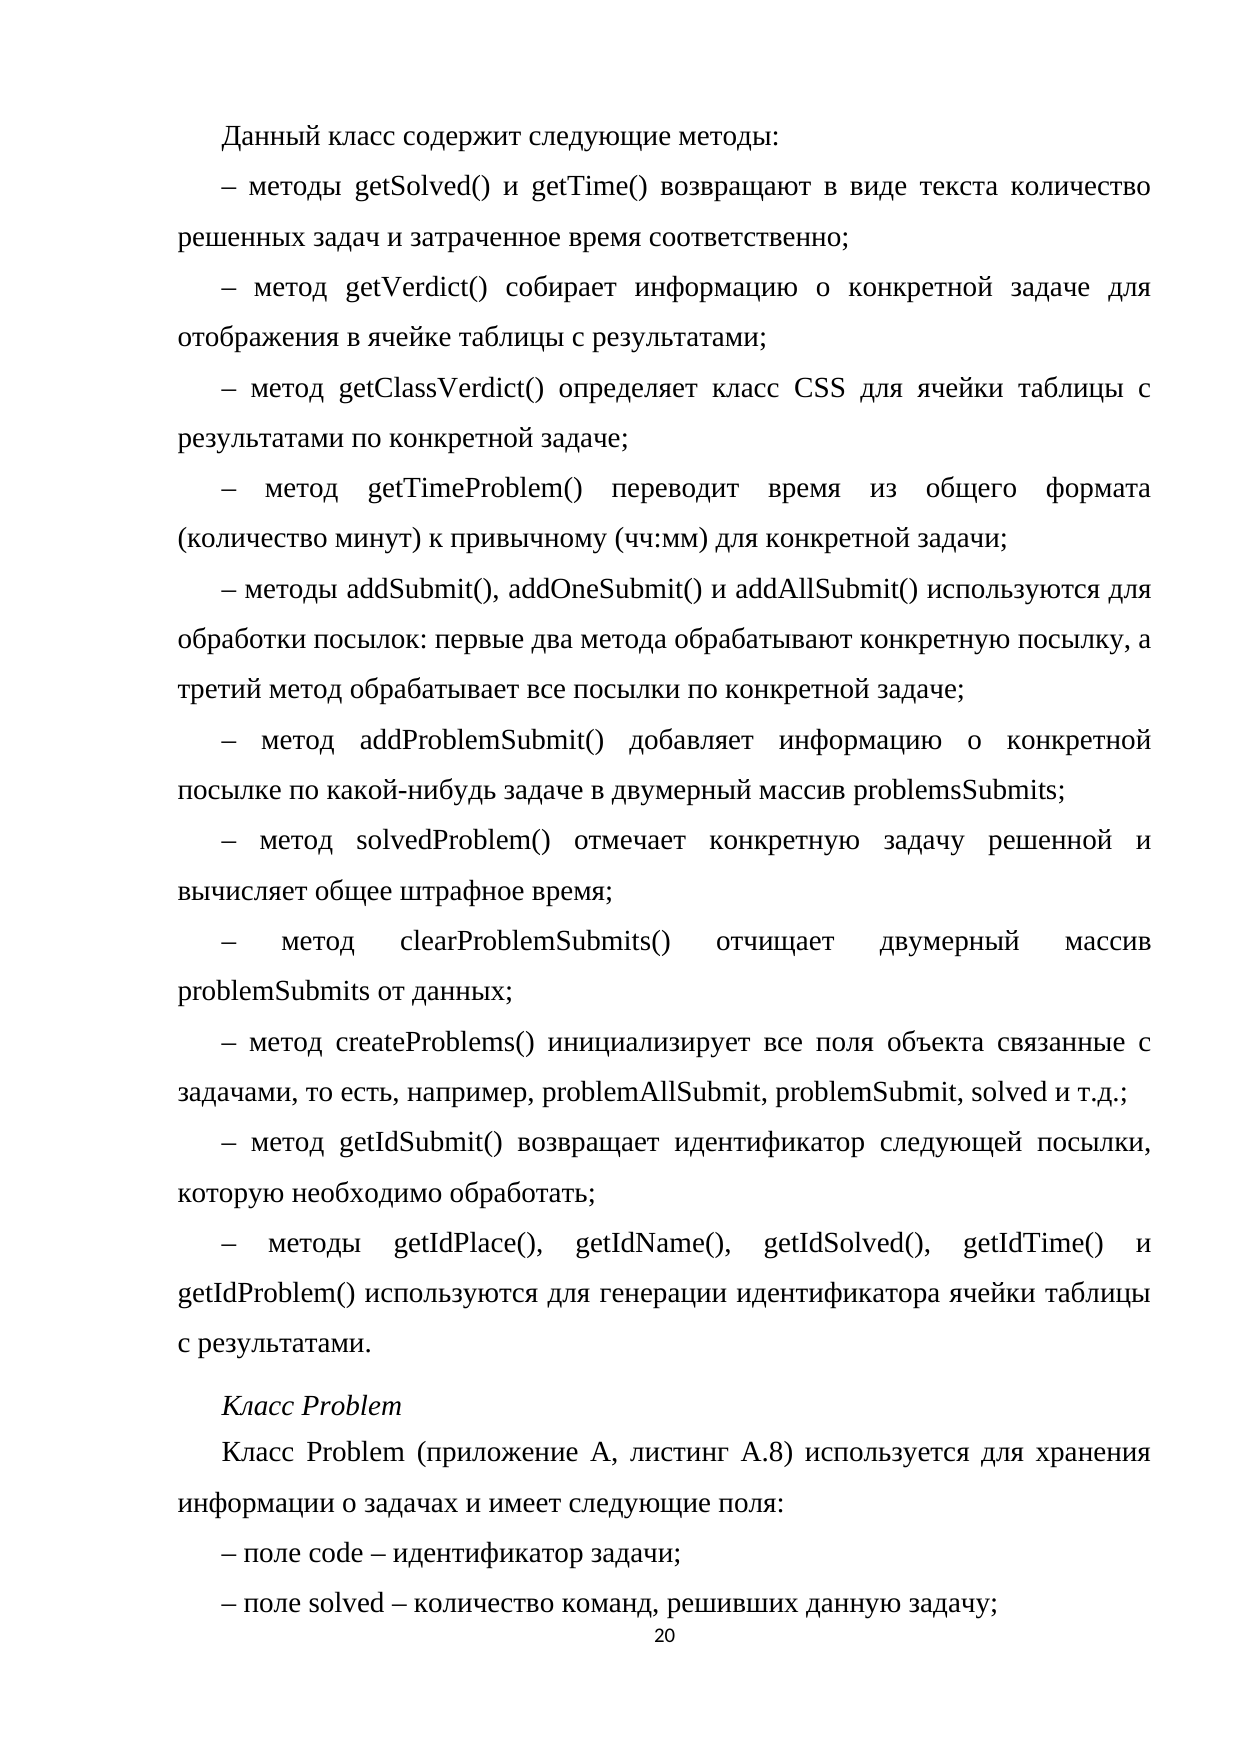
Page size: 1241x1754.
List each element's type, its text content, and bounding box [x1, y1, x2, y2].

text – метод getVerdict() собирает информацию о конкретной задаче для отображения в ячейке таблицы с результатами; [177, 269, 1152, 353]
text – метод getClassVerdict() определяет класс CSS для ячейки таблицы с результатами по конкретной задаче; [177, 370, 1152, 453]
text Класс Problem (приложение А, листинг А.8) используется для хранения информации о задачах и имеет следующие поля: [177, 1434, 1152, 1518]
text – поле code – идентификатор задачи; [177, 1535, 1152, 1569]
text – методы getIdPlace(), getIdName(), getIdSolved(), getIdTime() и getIdProblem() используются для генерации идентификатора ячейки таблицы с результатами. [177, 1225, 1152, 1359]
text – метод addProblemSubmit() добавляет информацию о конкретной посылке по какой-нибудь задаче в двумерный массив problemsSubmits; [177, 722, 1152, 806]
text – метод getIdSubmit() возвращает идентификатор следующей посылки, которую необходимо обработать; [177, 1124, 1152, 1208]
text Класс Problem [221, 1388, 1152, 1422]
text – методы getSolved() и getTime() возвращают в виде текста количество решенных задач и затраченное время соответственно; [177, 168, 1152, 252]
text – методы addSubmit(), addOneSubmit() и addAllSubmit() используются для обработки посылок: первые два метода обрабатывают конкретную посылку, а третий метод обрабатывает все посылки по конкретной задаче; [177, 571, 1152, 705]
text – метод getTimeProblem() переводит время из общего формата (количество минут) к привычному (чч:мм) для конкретной задачи; [177, 470, 1152, 554]
text – поле solved – количество команд, решивших данную задачу; [177, 1585, 1152, 1619]
text – метод clearProblemSubmits() отчищает двумерный массив problemSubmits от данных; [177, 923, 1152, 1007]
text – метод createProblems() инициализирует все поля объекта связанные с задачами, то есть, например, problemAllSubmit, problemSubmit, solved и т.д.; [177, 1024, 1152, 1108]
text Данный класс содержит следующие методы: [177, 118, 1152, 152]
text – метод solvedProblem() отмечает конкретную задачу решенной и вычисляет общее штрафное время; [177, 822, 1152, 906]
